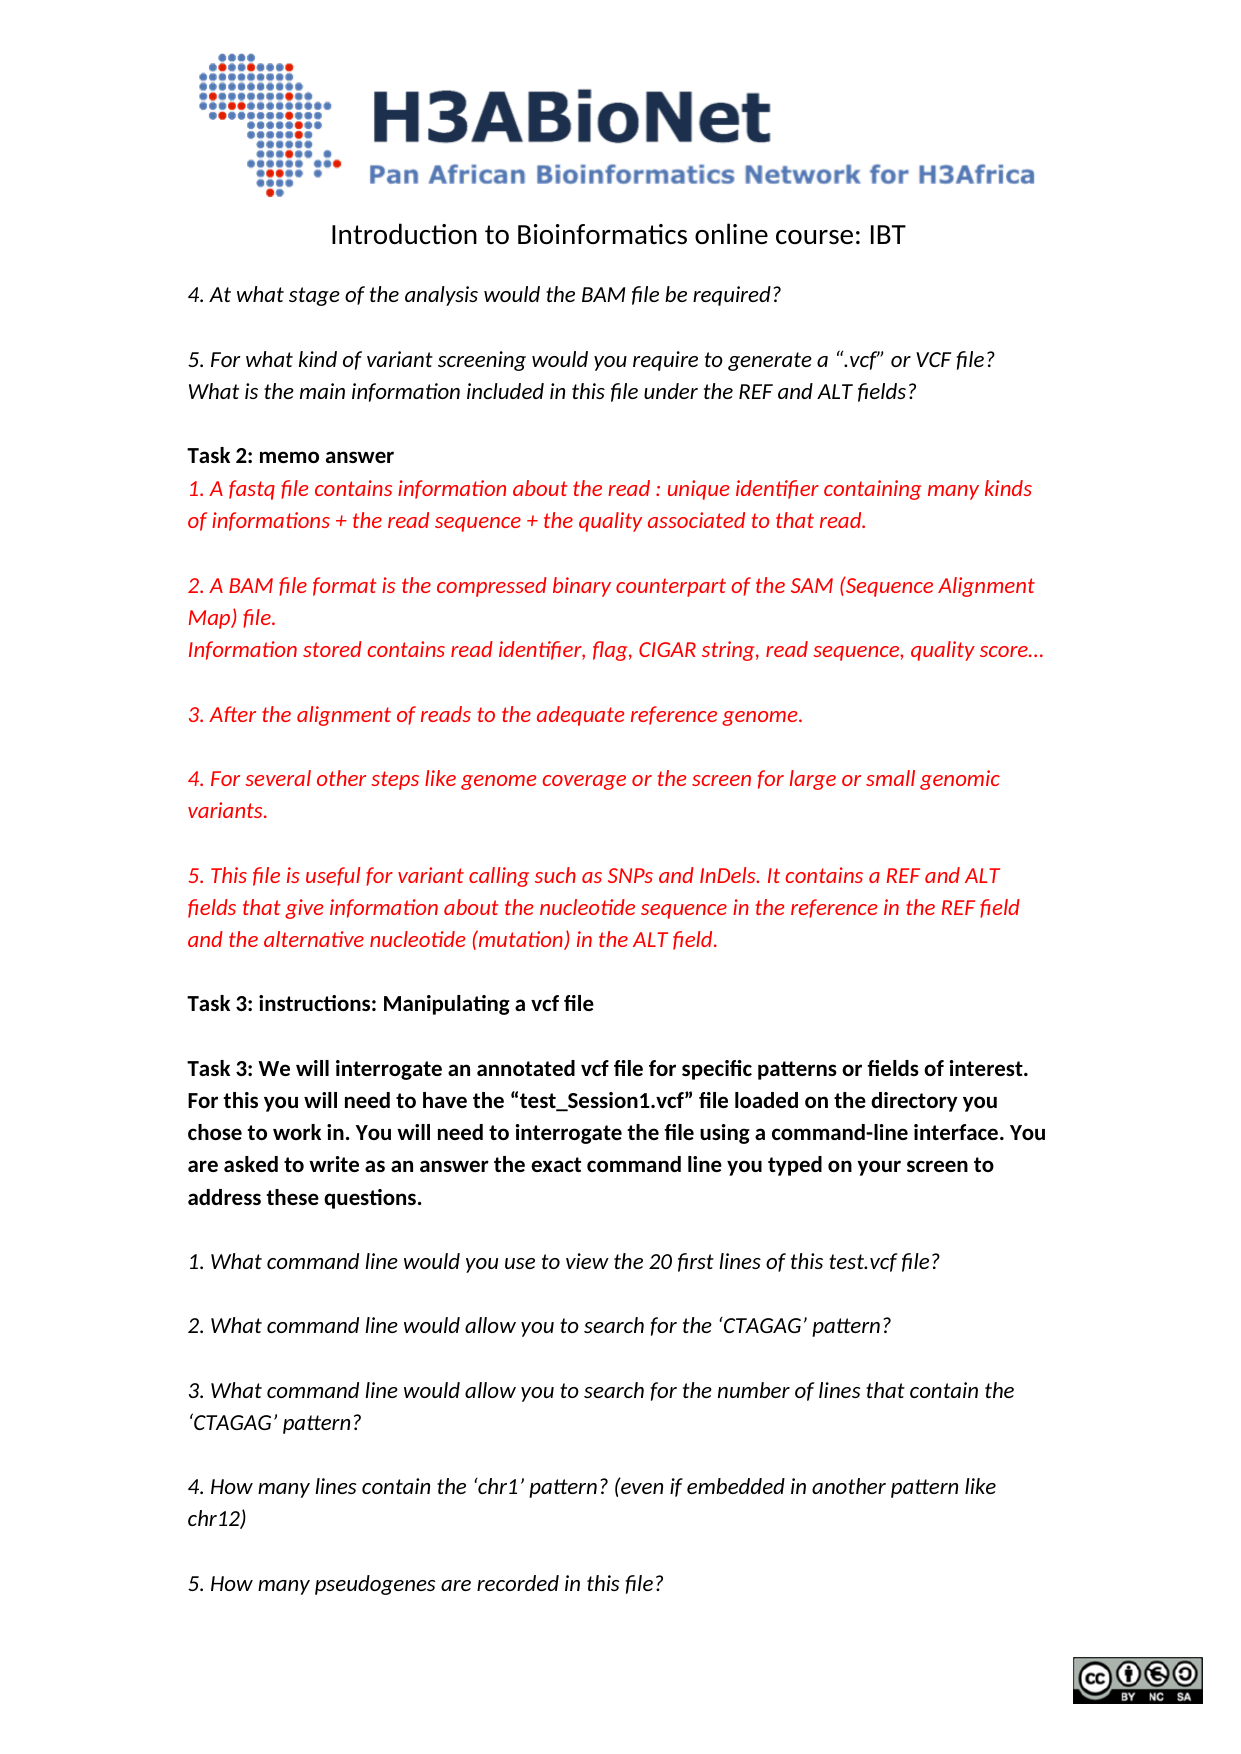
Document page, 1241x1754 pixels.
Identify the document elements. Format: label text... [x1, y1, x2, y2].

text Information stored contains read identifier, flag, CIGAR string, read sequence, quality score… [187, 636, 1049, 663]
text Task 2: memo answer [187, 442, 1049, 469]
text 2. What command line would allow you to search for the ‘CTAGAG’ pattern? [187, 1311, 1049, 1339]
text 4. How many lines contain the ‘chr1’ pattern? (even if embedded in another pattern like chr12) [187, 1472, 1049, 1533]
text 5. This file is useful for variant calling such as SNPs and InDels. It contains a REF and ALT fields that give information about the nucleotide sequence in the reference in the REF field and the alternative nucleotide (mutation) in the ALT field. [187, 861, 1049, 953]
picture [187, 44, 1053, 207]
text 4. At what stage of the analysis would the BAM file be required? [187, 281, 1049, 309]
text 4. For several other steps like genome coverage or the screen for large or small genomic variants. [187, 764, 1049, 824]
picture [1068, 1652, 1205, 1707]
text Task 3: instructions: Manipulating a vcf file [187, 989, 1049, 1018]
text 5. How many pseudogenes are recorded in this file? [187, 1569, 1049, 1597]
text 3. What command line would allow you to search for the number of lines that contain the ‘CTAGAG’ pattern? [187, 1376, 1049, 1436]
text 2. A BAM file format is the compressed binary counterpart of the SAM (Sequence Alignment Map) file. [187, 571, 1049, 631]
text 3. After the alignment of reads to the adequate reference genome. [187, 700, 1049, 728]
text 5. For what kind of variant screening would you require to generate a “.vcf” or VCF file? What is the main information included in this file under the REF and ALT fields? [187, 345, 1049, 405]
text Task 3: We will interrogate an annotated vcf file for specific patterns or fields of interest. For this you will need to have the “test_Session1.vcf” file loaded on the directory you chose to work in. You will need to interrogate the file using a command-line interface. You are asked to write as an answer the exact command line you typed on your screen to address these questions. [187, 1054, 1049, 1211]
text 1. What command line would you use to view the 20 first lines of this test.vcf file? [187, 1247, 1049, 1275]
text 1. A fastq file contains information about the read : unique identifier containing many kinds of informations + the read sequence + the quality associated to that read. [187, 474, 1049, 534]
